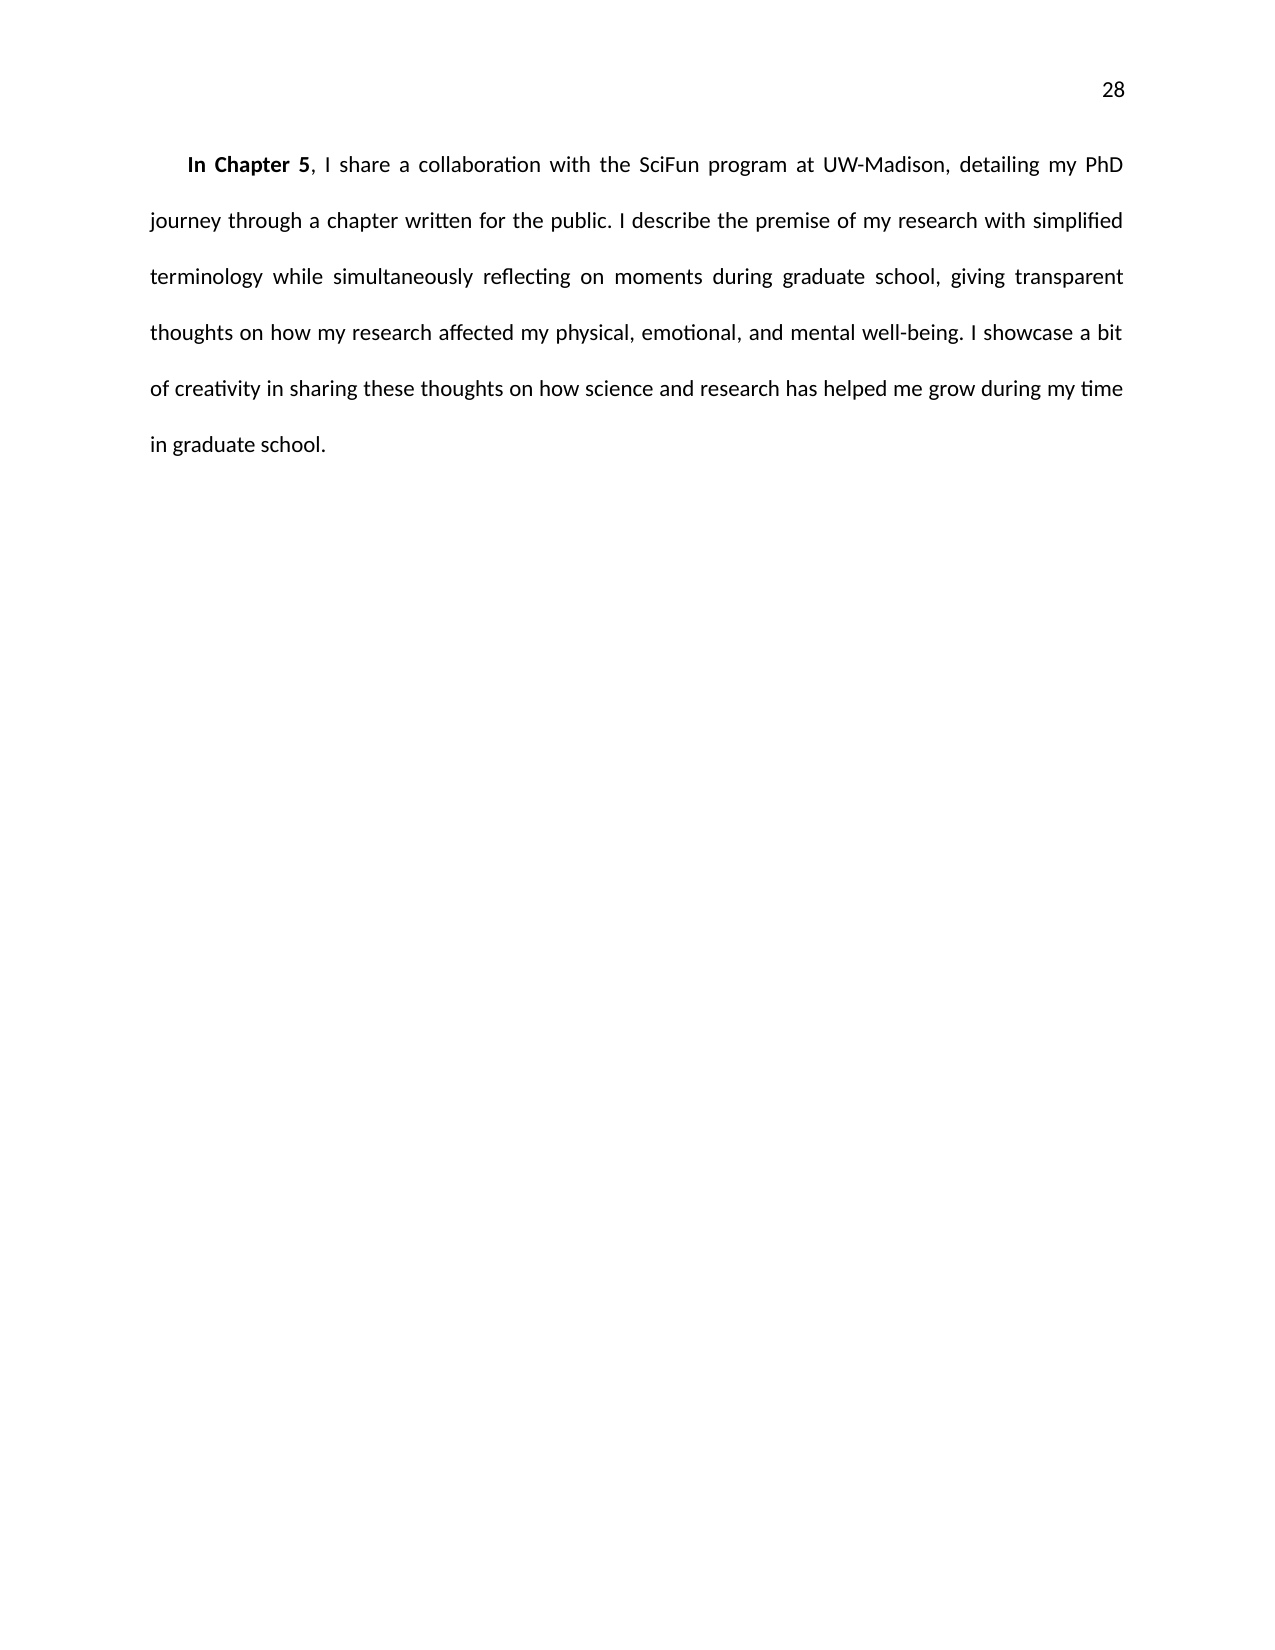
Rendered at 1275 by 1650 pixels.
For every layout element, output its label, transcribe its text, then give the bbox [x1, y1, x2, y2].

text In Chapter 5, I share a collaboration with the SciFun program at UW-Madison, detailing my PhD journey through a chapter written for the public. I describe the premise of my research with simplified terminology while simultaneously reflecting on moments during graduate school, giving transparent thoughts on how my research affected my physical, emotional, and mental well-being. I showcase a bit of creativity in sharing these thoughts on how science and research has helped me grow during my time in graduate school. [150, 150, 1125, 458]
